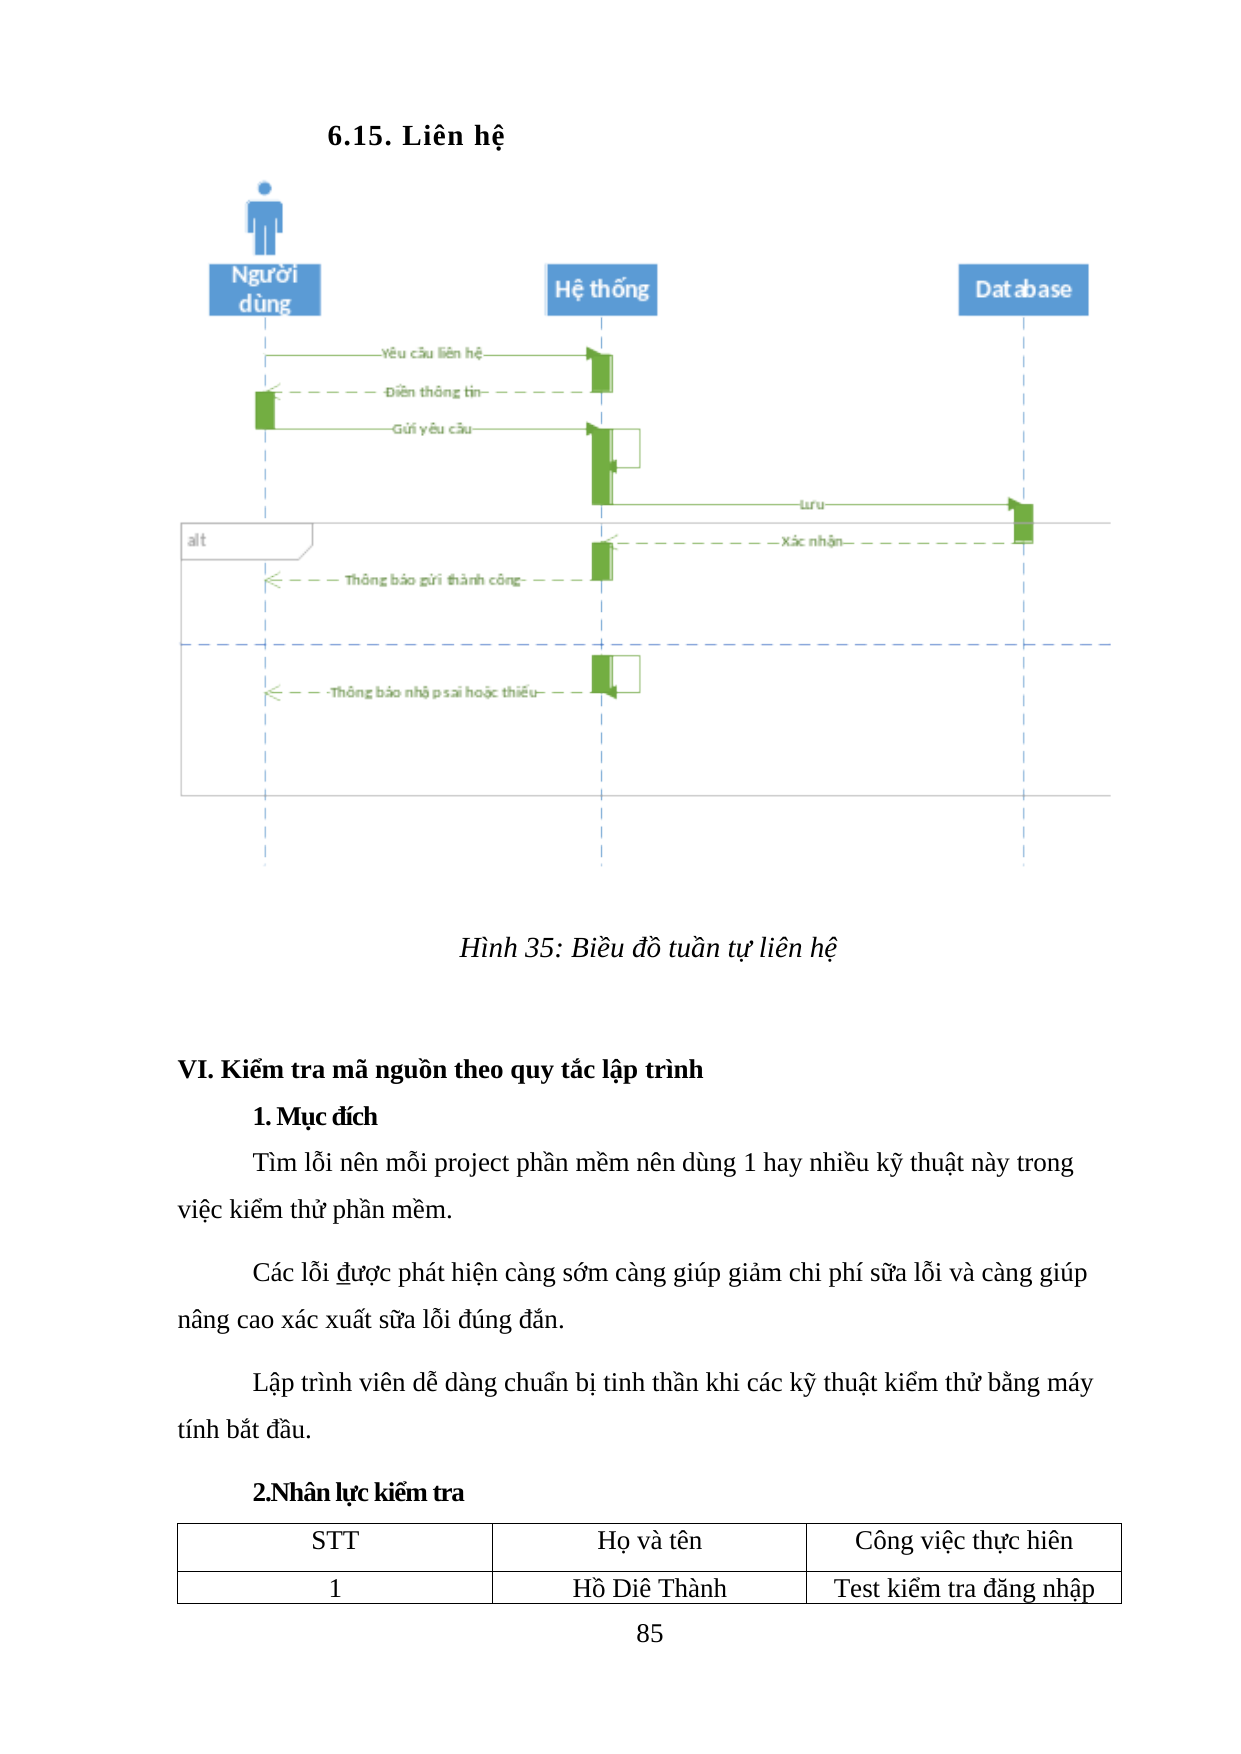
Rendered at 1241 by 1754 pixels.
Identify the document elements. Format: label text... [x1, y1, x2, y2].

text Hình 35: Biều đồ tuần tự liên hệ [177, 930, 1122, 963]
table_cell Hồ Diê Thành [493, 1572, 806, 1603]
table_header Công việc thực hiên [807, 1524, 1121, 1571]
table_header Họ và tên [493, 1524, 806, 1571]
subtitle VI. Kiểm tra mã nguồn theo quy tắc lập trình [177, 1053, 1122, 1084]
text Lập trình viên dễ dàng chuẩn bị tinh thần khi các kỹ thuật kiểm thử bằng máy tính bắt đầu. [177, 1367, 1122, 1444]
table_header STT [178, 1524, 492, 1571]
subtitle 6.15. Liên hệ [177, 118, 1122, 152]
text Các lỗi ₫ược phát hiện càng sớm càng giúp giảm chi phí sữa lỗi và càng giúp nâng cao xác xuất sữa lỗi đúng đắn. [177, 1257, 1122, 1334]
title 1. Mục đích [177, 1100, 1122, 1131]
text Tìm lỗi nên mỗi project phần mềm nên dùng 1 hay nhiều kỹ thuật này trong việc kiểm thử phần mềm. [177, 1147, 1122, 1224]
title 2.Nhân lực kiểm tra [177, 1477, 1122, 1508]
table_cell 1 [178, 1572, 492, 1603]
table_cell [807, 1572, 1121, 1603]
